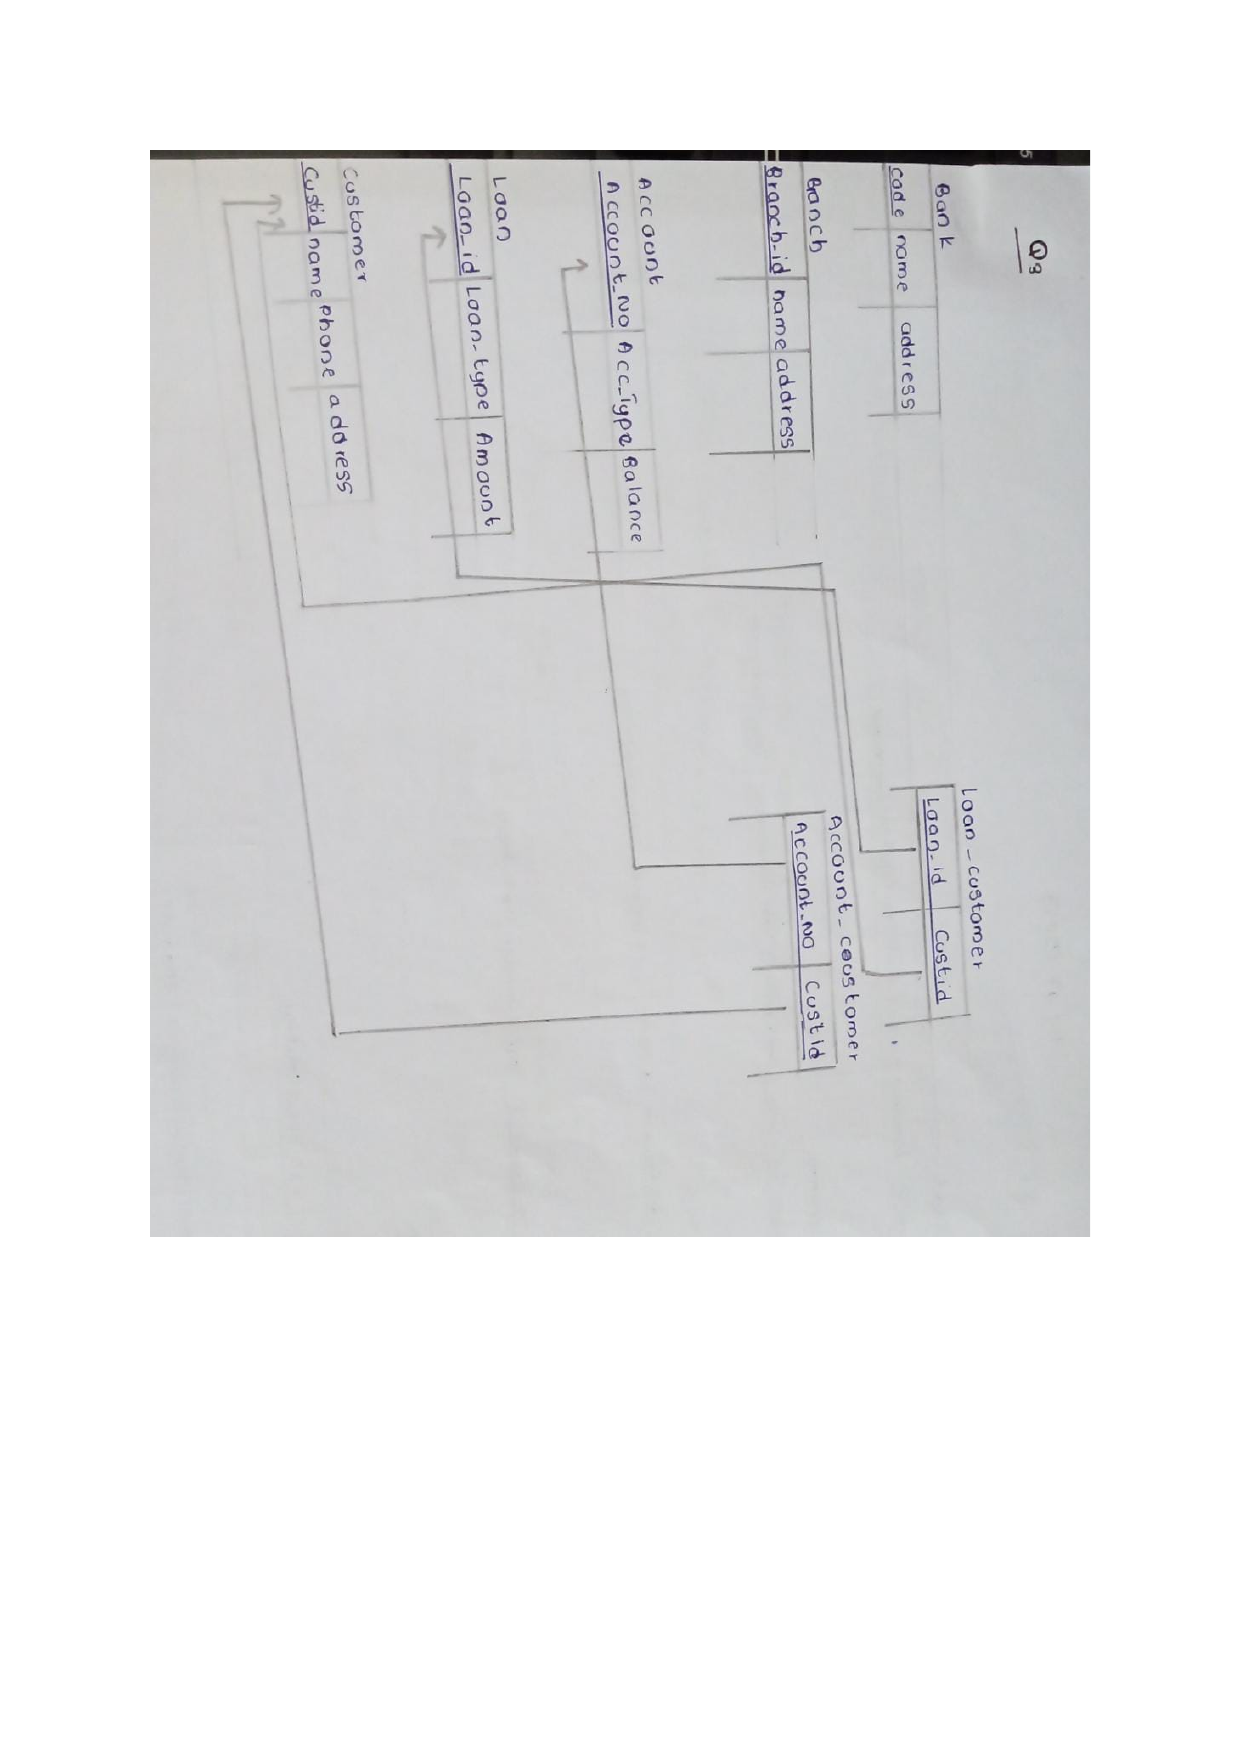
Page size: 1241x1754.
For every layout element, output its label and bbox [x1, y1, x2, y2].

picture [150, 150, 1091, 1237]
